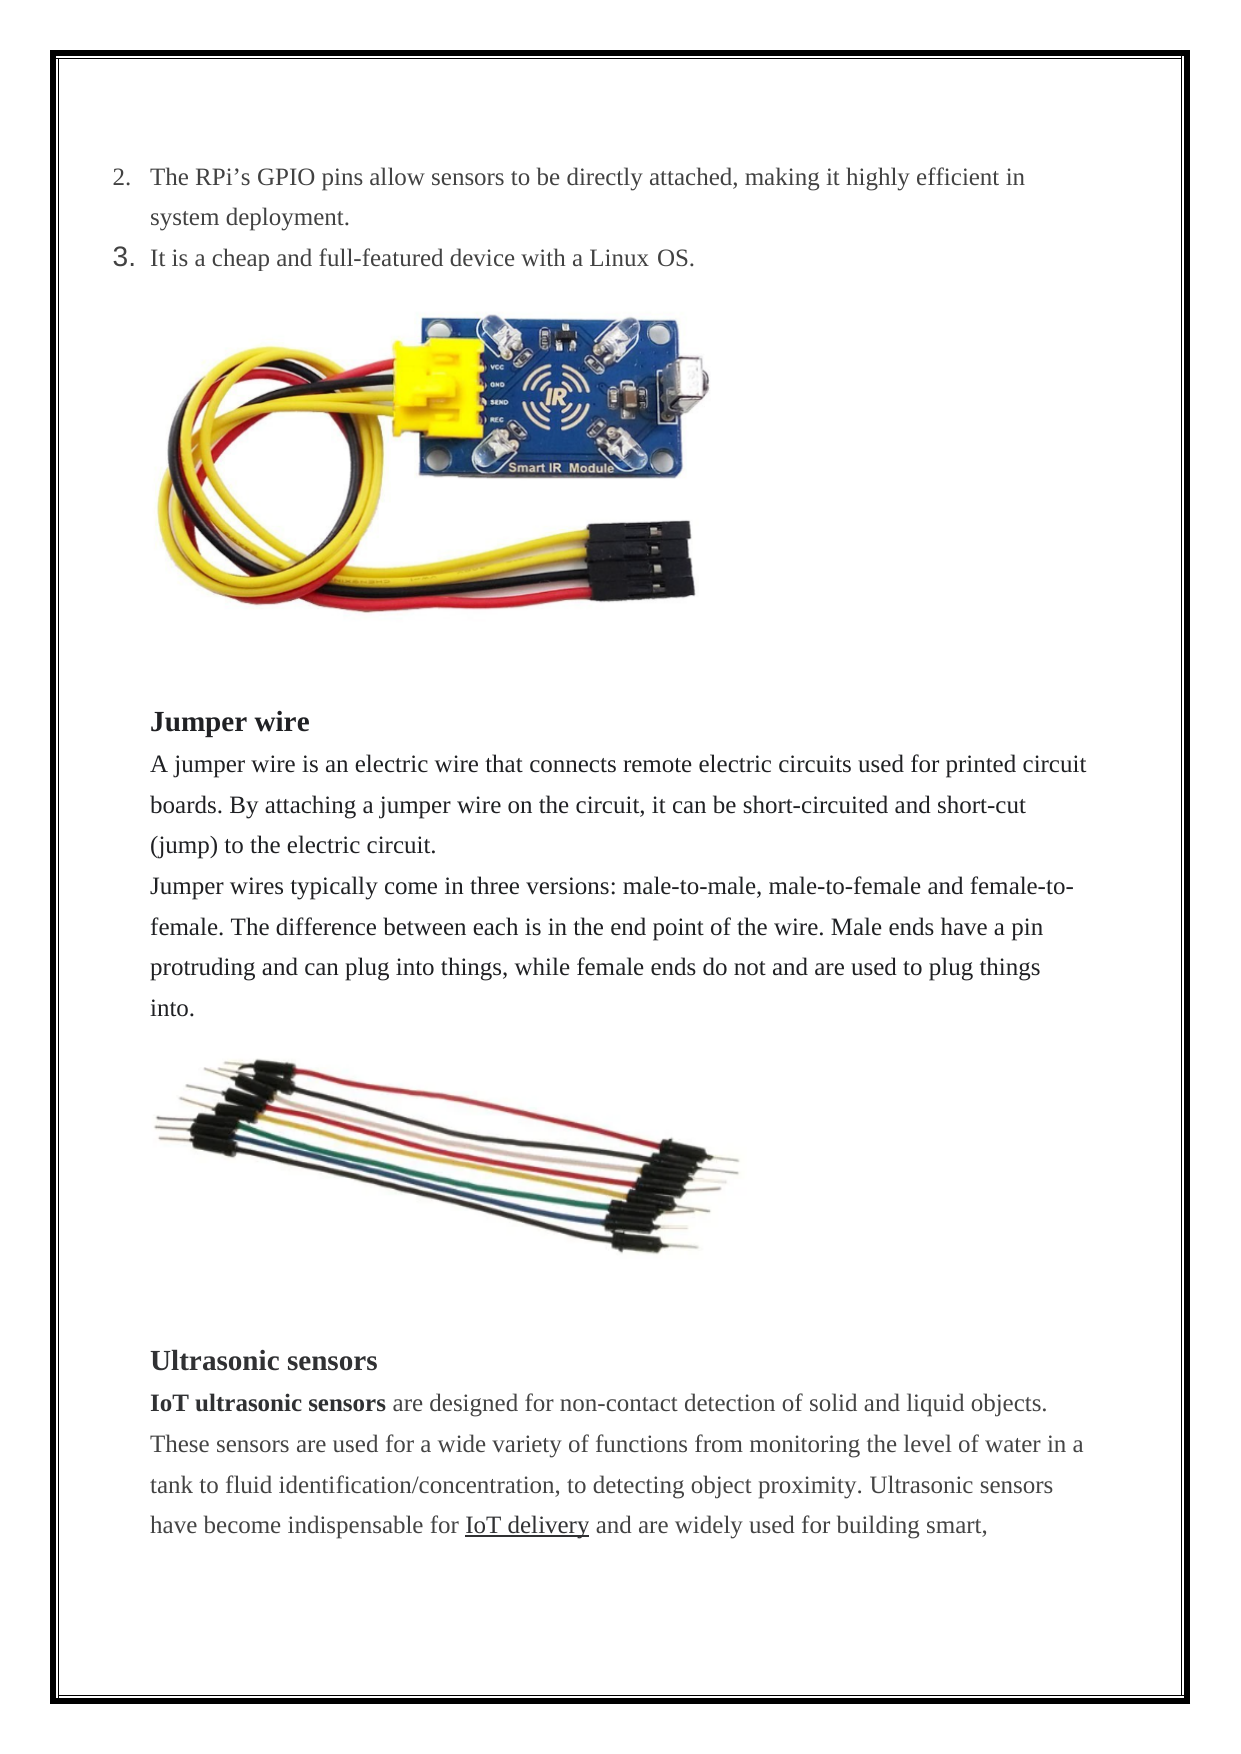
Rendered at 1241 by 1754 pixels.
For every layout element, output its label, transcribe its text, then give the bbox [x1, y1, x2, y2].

text A jumper wire is an electric wire that connects remote electric circuits used for printed circuit boards. By attaching a jumper wire on the circuit, it can be short-circuited and short-cut (jump) to the electric circuit. [150, 737, 1090, 859]
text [150, 1377, 1090, 1539]
picture [150, 1021, 747, 1296]
list The RPi’s GPIO pins allow sensors to be directly attached, making it highly efficient in system deployment. [112, 150, 1090, 231]
text Jumper wires typically come in three versions: male-to-male, male-to-female and female-to-female. The difference between each is in the end point of the wire. Male ends have a pin protruding and can plug into things, while female ends do not and are used to plug things into. [150, 859, 1090, 1022]
text Ultrasonic sensors [150, 1336, 1090, 1377]
list It is a cheap and full-featured device with a Linux OS. [112, 231, 1090, 272]
picture [150, 271, 725, 657]
text Jumper wire [150, 697, 1090, 737]
